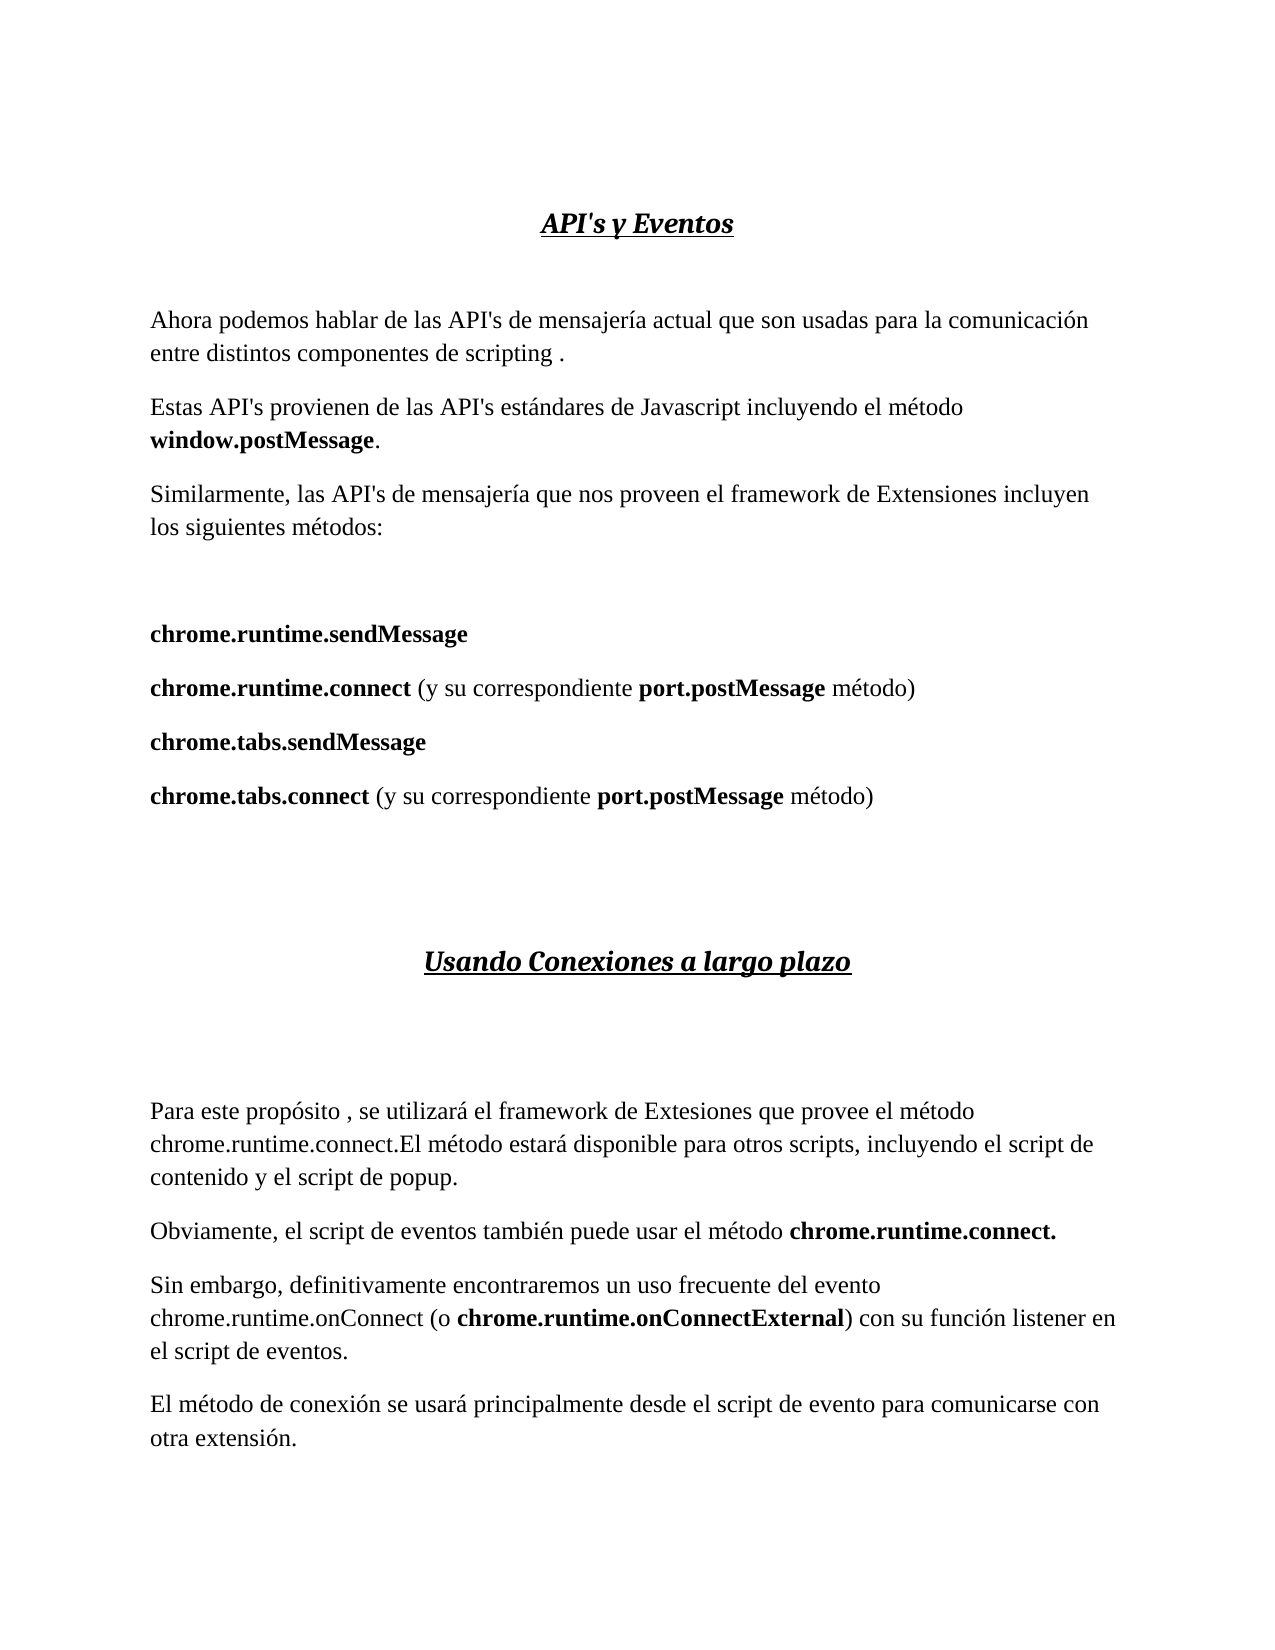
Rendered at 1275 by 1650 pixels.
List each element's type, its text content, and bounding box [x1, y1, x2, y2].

text Ahora podemos hablar de las API's de mensajería actual que son usadas para la comunicación entre distintos componentes de scripting . [150, 305, 1125, 367]
text Sin embargo, definitivamente encontraremos un uso frecuente del evento chrome.runtime.onConnect (o chrome.runtime.onConnectExternal) con su función listener en el script de eventos. [150, 1270, 1125, 1364]
text El método de conexión se usará principalmente desde el script de evento para comunicarse con otra extensión. [150, 1389, 1125, 1451]
text chrome.runtime.connect (y su correspondiente port.postMessage método) [150, 673, 1125, 702]
text Para este propósito , se utilizará el framework de Extesiones que provee el método chrome.runtime.connect.El método estará disponible para otros scripts, incluyendo el script de contenido y el script de popup. [150, 1096, 1125, 1191]
text chrome.runtime.sendMessage [150, 619, 1125, 648]
text Usando Conexiones a largo plazo [150, 945, 1125, 979]
text API's y Eventos [150, 207, 1125, 241]
text chrome.tabs.connect (y su correspondiente port.postMessage método) [150, 781, 1125, 810]
text Obviamente, el script de eventos también puede usar el método chrome.runtime.connect. [150, 1216, 1125, 1244]
text chrome.tabs.sendMessage [150, 727, 1125, 756]
text Estas API's provienen de las API's estándares de Javascript incluyendo el método window.postMessage. [150, 392, 1125, 454]
text Similarmente, las API's de mensajería que nos proveen el framework de Extensiones incluyen los siguientes métodos: [150, 479, 1125, 541]
